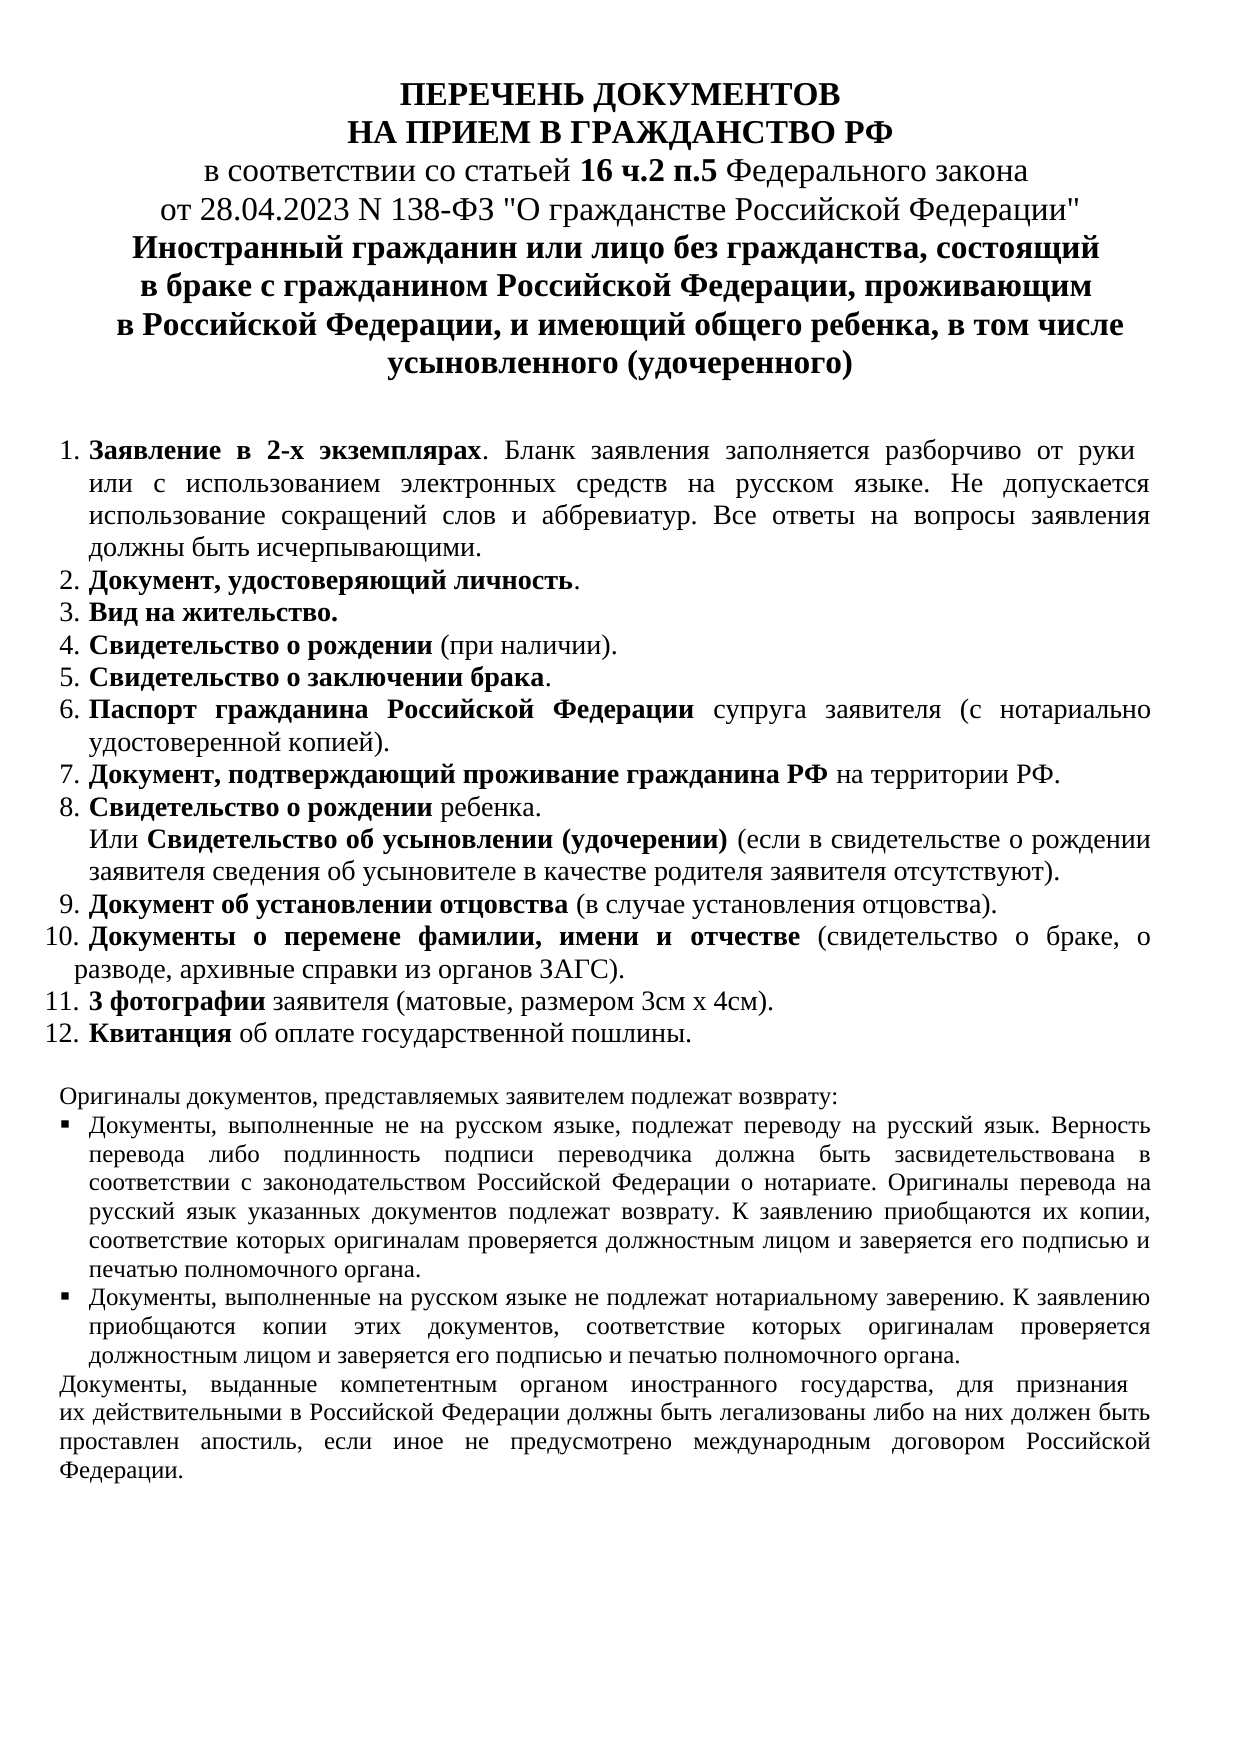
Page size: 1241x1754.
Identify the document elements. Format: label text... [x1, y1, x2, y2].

text Или Свидетельство об усыновлении (удочерении) (если в свидетельстве о рождении заявителя сведения об усыновителе в качестве родителя заявителя отсутствуют). [89, 822, 1152, 887]
list Свидетельство о рождении (при наличии). [59, 628, 1152, 660]
list Документы о перемене фамилии, имени и отчестве (свидетельство о браке, о разводе, архивные справки из органов ЗАГС). [44, 919, 1152, 984]
list Свидетельство о рождении ребенка. [59, 790, 1152, 822]
list Заявление в 2-х экземплярах. Бланк заявления заполняется разборчиво от руки или с использованием электронных средств на русском языке. Не допускается использование сокращений слов и аббревиатур. Все ответы на вопросы заявления должны быть исчерпывающими. [59, 433, 1152, 563]
text в соответствии со статьей 16 ч.2 п.5 Федерального закона от 28.04.2023 N 138-ФЗ "О гражданстве Российской Федерации" [89, 151, 1152, 227]
list 3 фотографии заявителя (матовые, размером 3см х 4см). [44, 984, 1152, 1016]
list Документ, подтверждающий проживание гражданина РФ на территории РФ. [59, 757, 1152, 790]
list Документы, выполненные на русском языке не подлежат нотариальному заверению. К заявлению приобщаются копии этих документов, соответствие которых оригиналам проверяется должностным лицом и заверяется его подписью и печатью полномочного органа. [59, 1282, 1152, 1369]
list Документ, удостоверяющий личность. [59, 563, 1152, 595]
list Вид на жительство. [59, 595, 1152, 628]
list Документ об установлении отцовства (в случае установления отцовства). [59, 887, 1152, 919]
list Свидетельство о заключении брака. [59, 660, 1152, 692]
text Документы, выданные компетентным органом иностранного государства, для признания их действительными в Российской Федерации должны быть легализованы либо на них должен быть проставлен апостиль, если иное не предусмотрено международным договором Российской Федерации. [59, 1369, 1152, 1484]
list Квитанция об оплате государственной пошлины. [44, 1016, 1152, 1049]
text НА ПРИЕМ В ГРАЖДАНСТВО РФ [89, 112, 1152, 151]
text ПЕРЕЧЕНЬ ДОКУМЕНТОВ [89, 74, 1152, 112]
text Иностранный гражданин или лицо без гражданства, состоящий в браке с гражданином Российской Федерации, проживающим в Российской Федерации, и имеющий общего ребенка, в том числе усыновленного (удочеренного) [89, 227, 1152, 381]
text Оригиналы документов, представляемых заявителем подлежат возврату: [59, 1081, 1152, 1110]
list Паспорт гражданина Российской Федерации супруга заявителя (с нотариально удостоверенной копией). [59, 692, 1152, 757]
list Документы, выполненные не на русском языке, подлежат переводу на русский язык. Верность перевода либо подлинность подписи переводчика должна быть засвидетельствована в соответствии с законодательством Российской Федерации о нотариате. Оригиналы перевода на русский язык указанных документов подлежат возврату. К заявлению приобщаются их копии, соответствие которых оригиналам проверяется должностным лицом и заверяется его подписью и печатью полномочного органа. [59, 1110, 1152, 1282]
